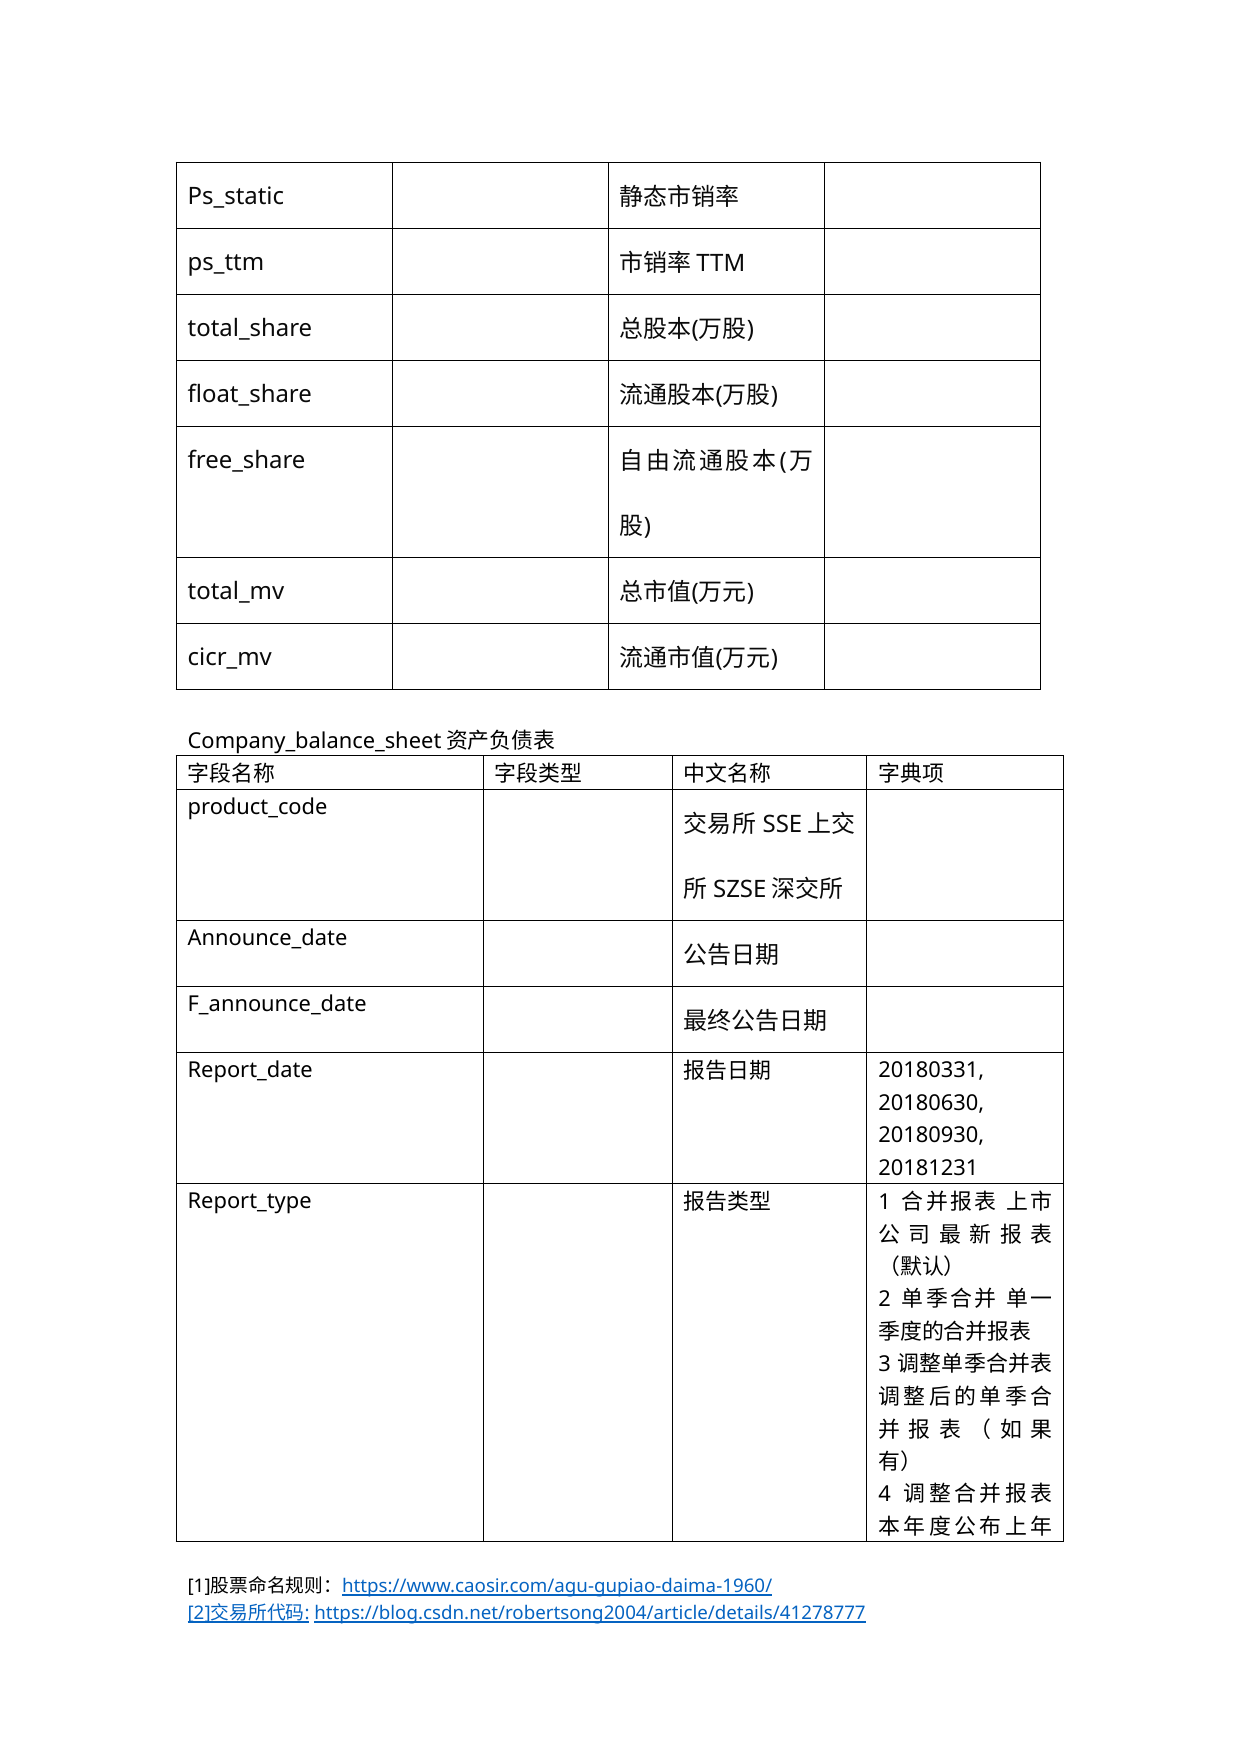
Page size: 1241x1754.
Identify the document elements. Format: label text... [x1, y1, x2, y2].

table_cell product_code [177, 790, 483, 919]
table_cell [393, 427, 608, 557]
table_cell 市销率TTM [609, 229, 824, 294]
table_cell [867, 921, 1063, 986]
table_cell cicr_mv [177, 624, 392, 689]
table_cell [393, 229, 608, 294]
table_cell 流通市值(万元) [609, 624, 824, 689]
table_cell 交易所 SSE上交所 SZSE深交所 [673, 790, 866, 919]
table_header 字段类型 [484, 756, 672, 788]
table_cell [867, 790, 1063, 919]
table_cell Report_type [177, 1184, 483, 1541]
table_cell [825, 624, 1040, 689]
table_cell 报告类型 [673, 1184, 866, 1541]
table_cell [393, 558, 608, 623]
table_cell [484, 1053, 672, 1183]
table_cell [393, 624, 608, 689]
table_cell free_share [177, 427, 392, 557]
table_cell 报告日期 [673, 1053, 866, 1183]
table_cell Report_date [177, 1053, 483, 1183]
table_cell F_announce_date [177, 987, 483, 1052]
table_cell 公告日期 [673, 921, 866, 986]
table_cell [484, 921, 672, 986]
table_cell 静态市销率 [609, 163, 824, 228]
table_cell [484, 790, 672, 919]
table_cell float_share [177, 361, 392, 426]
table_cell [484, 1184, 672, 1541]
table_cell Ps_static [177, 163, 392, 228]
text Company_balance_sheet资产负债表 [187, 722, 1053, 755]
table_cell [825, 427, 1040, 557]
table_cell [393, 295, 608, 360]
table_cell total_share [177, 295, 392, 360]
table_cell [825, 229, 1040, 294]
table_cell ps_ttm [177, 229, 392, 294]
table_cell Announce_date [177, 921, 483, 986]
table_cell [393, 361, 608, 426]
table_header 字典项 [867, 756, 1063, 788]
table_cell total_mv [177, 558, 392, 623]
table_cell [825, 361, 1040, 426]
table_cell [867, 987, 1063, 1052]
table_cell 总股本(万股) [609, 295, 824, 360]
table_cell 20180331, 20180630, 20180930, 20181231 [867, 1053, 1063, 1183]
table_cell [825, 163, 1040, 228]
table_header 字段名称 [177, 756, 483, 788]
table_cell [825, 558, 1040, 623]
table_cell 最终公告日期 [673, 987, 866, 1052]
table_cell [393, 163, 608, 228]
table_header 中文名称 [673, 756, 866, 788]
table_cell [825, 295, 1040, 360]
table_cell 自由流通股本(万股) [609, 427, 824, 557]
table_cell 流通股本(万股) [609, 361, 824, 426]
table_cell [484, 987, 672, 1052]
table_cell 总市值(万元) [609, 558, 824, 623]
